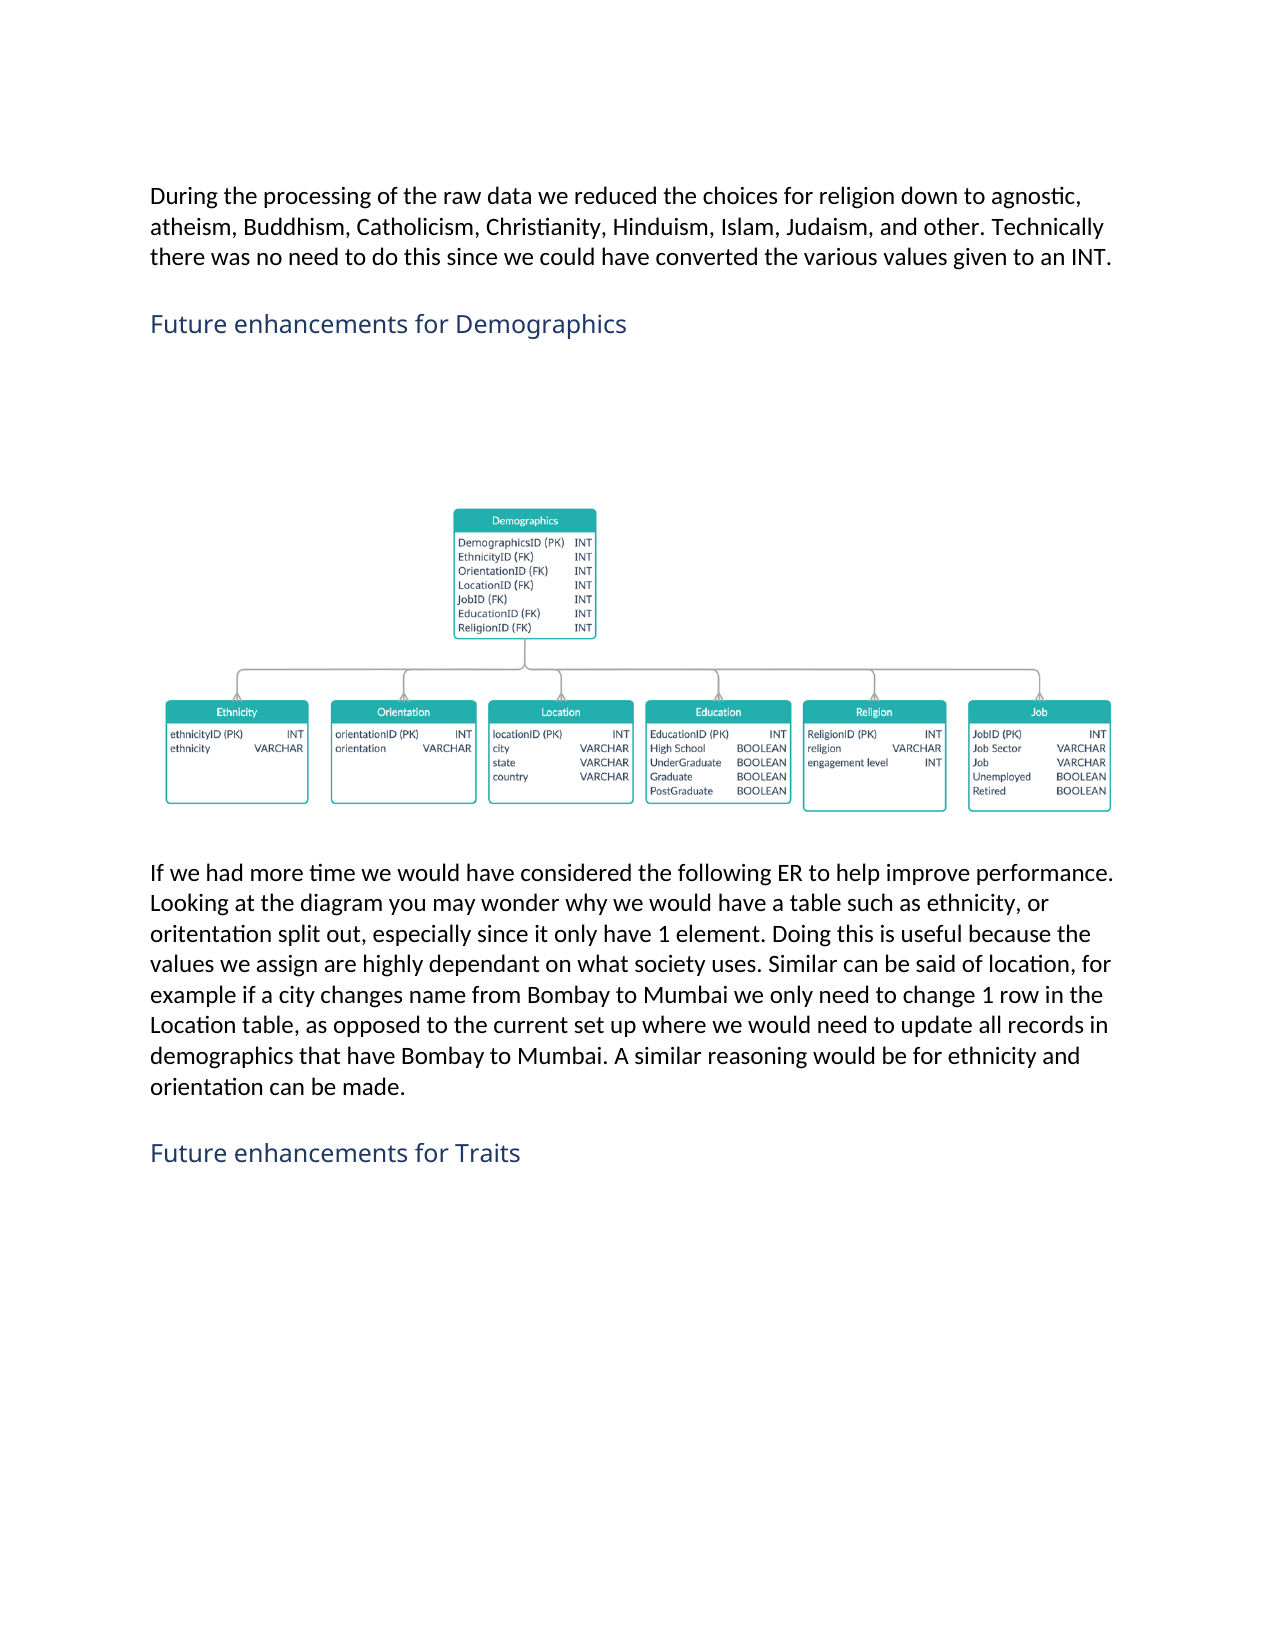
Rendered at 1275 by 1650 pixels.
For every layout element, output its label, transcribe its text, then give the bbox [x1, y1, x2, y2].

subtitle Future enhancements for Traits [150, 1136, 1125, 1170]
picture [150, 493, 1125, 827]
text During the processing of the raw data we reduced the choices for religion down to agnostic, atheism, Buddhism, Catholicism, Christianity, Hinduism, Islam, Judaism, and other. Technically there was no need to do this since we could have converted the various values given to an INT. [150, 181, 1125, 272]
subtitle Future enhancements for Demographics [150, 307, 1125, 341]
text If we had more time we would have considered the following ER to help improve performance. Looking at the diagram you may wonder why we would have a table such as ethnicity, or oritentation split out, especially since it only have 1 element. Doing this is useful because the values we assign are highly dependant on what society uses. Similar can be said of location, for example if a city changes name from Bombay to Mumbai we only need to change 1 row in the Location table, as opposed to the current set up where we would need to update all records in demographics that have Bombay to Mumbai. A similar reasoning would be for ethnicity and orientation can be made. [150, 857, 1125, 1101]
